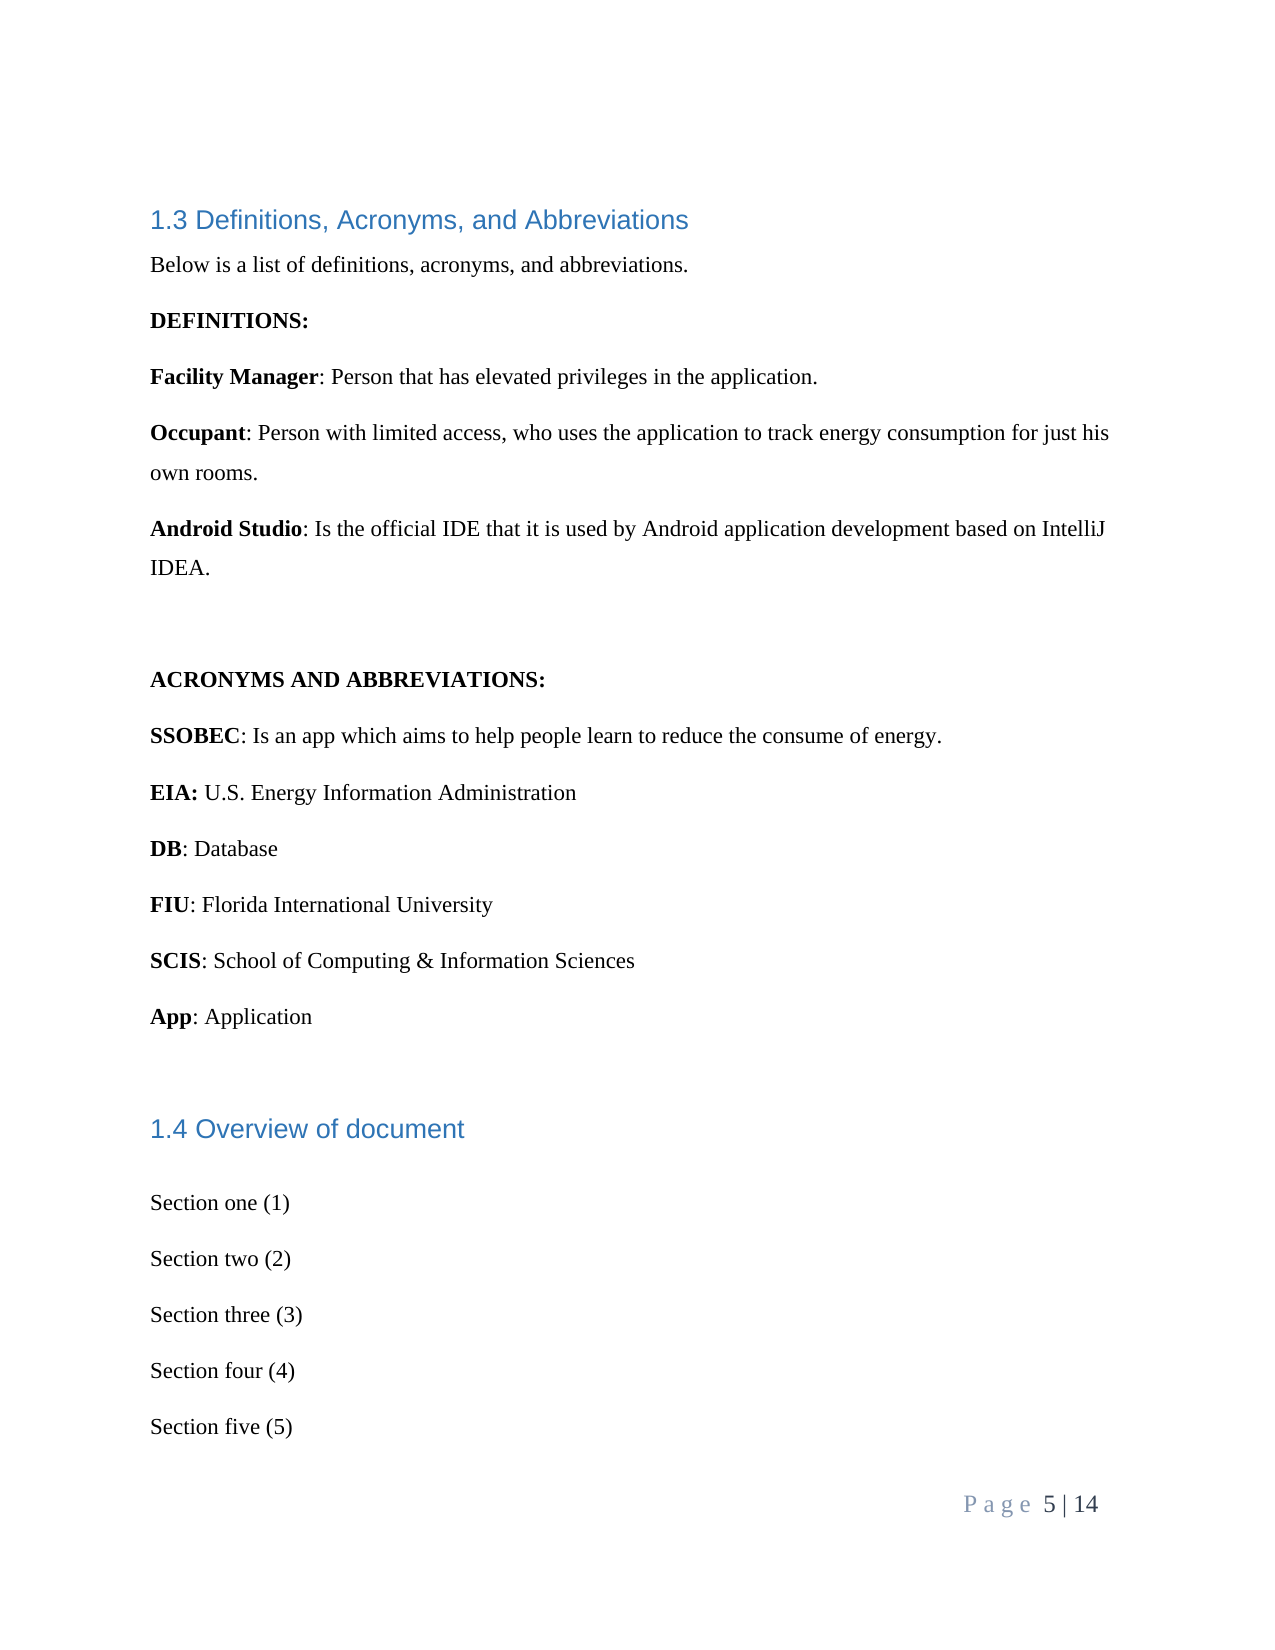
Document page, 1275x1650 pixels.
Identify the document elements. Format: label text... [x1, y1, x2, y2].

text Section four (4) [150, 1357, 1125, 1384]
text EIA: U.S. Energy Information Administration [150, 779, 1125, 805]
text SSOBEC: Is an app which aims to help people learn to reduce the consume of energy. [150, 723, 1125, 749]
text Section two (2) [150, 1245, 1125, 1271]
text Android Studio: Is the official IDE that it is used by Android application development based on IntelliJ IDEA. [150, 515, 1125, 581]
text DEFINITIONS: [150, 307, 1125, 333]
subtitle 1.3 Definitions, Acronyms, and Abbreviations [150, 204, 1125, 235]
text Section five (5) [150, 1413, 1125, 1440]
text Section three (3) [150, 1301, 1125, 1327]
text Facility Manager: Person that has elevated privileges in the application. [150, 363, 1125, 389]
text FIU: Florida International University [150, 891, 1125, 917]
text SCIS: School of Computing & Information Sciences [150, 947, 1125, 973]
text Section one (1) [150, 1189, 1125, 1215]
text ACRONYMS AND ABBREVIATIONS: [150, 666, 1125, 693]
text App: Application [150, 1003, 1125, 1030]
text Occupant: Person with limited access, who uses the application to track energy consumption for just his own rooms. [150, 419, 1125, 485]
subtitle 1.4 Overview of document [150, 1113, 1125, 1144]
text Below is a list of definitions, acronyms, and abbreviations. [150, 251, 1125, 277]
text DB: Database [150, 835, 1125, 861]
